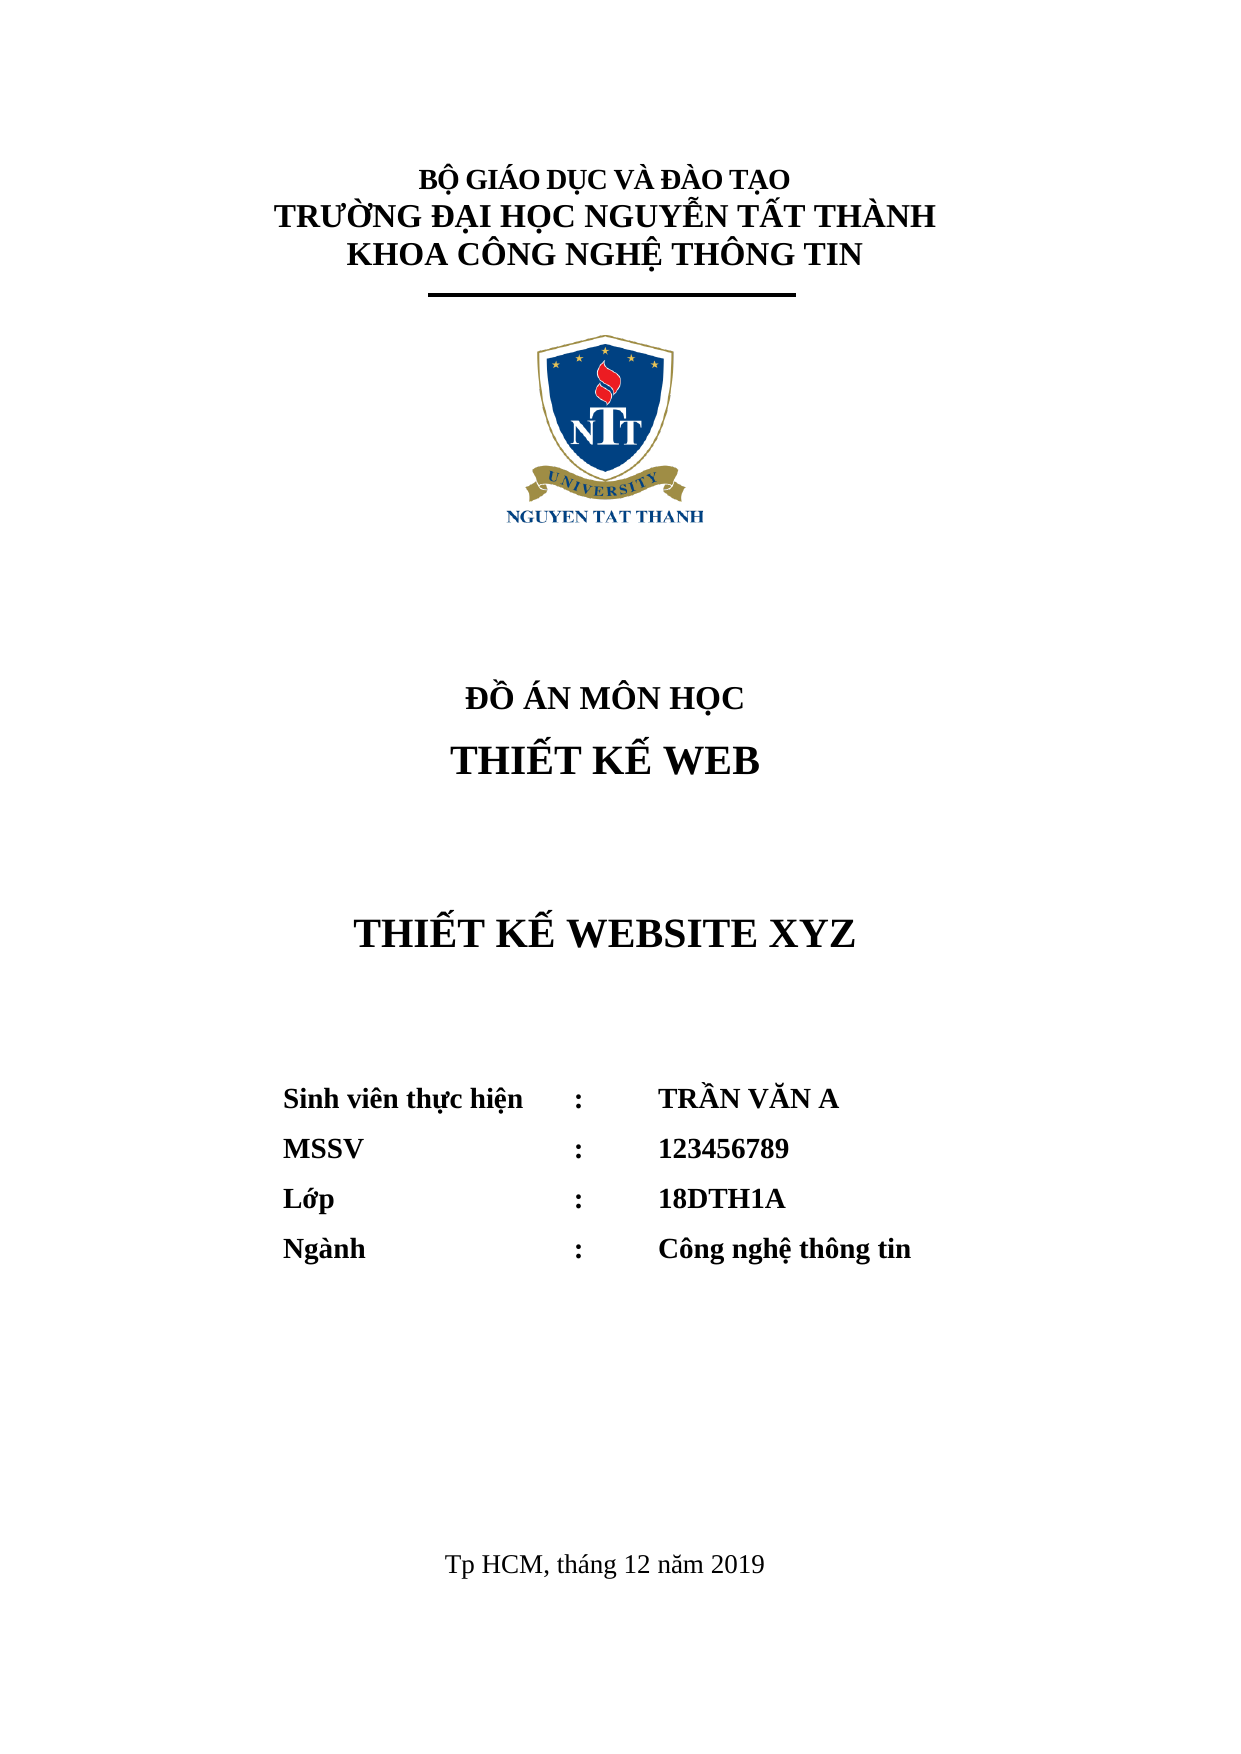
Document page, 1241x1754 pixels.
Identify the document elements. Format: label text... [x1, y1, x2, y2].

text MSSV : 123456789 [58, 1131, 1152, 1164]
text ĐỒ ÁN MÔN HỌC [58, 678, 1152, 717]
text THIẾT KẾ WEBSITE XYZ [58, 908, 1152, 956]
text Tp HCM, tháng 12 năm 2019 [58, 1548, 1152, 1579]
text Sinh viên thực hiện : TRẦN VĂN A [58, 1081, 1152, 1114]
picture [506, 335, 704, 523]
text THIẾT KẾ WEB [58, 736, 1152, 784]
text Lớp : 18DTH1A [58, 1181, 1152, 1215]
text BỘ GIÁO DỤC VÀ ĐÀO TẠO [58, 162, 1152, 196]
text TRƯỜNG ĐẠI HỌC NGUYỄN TẤT THÀNH [58, 196, 1152, 234]
text Ngành : Công nghệ thông tin [58, 1232, 1152, 1265]
text KHOA CÔNG NGHỆ THÔNG TIN [58, 234, 1152, 273]
